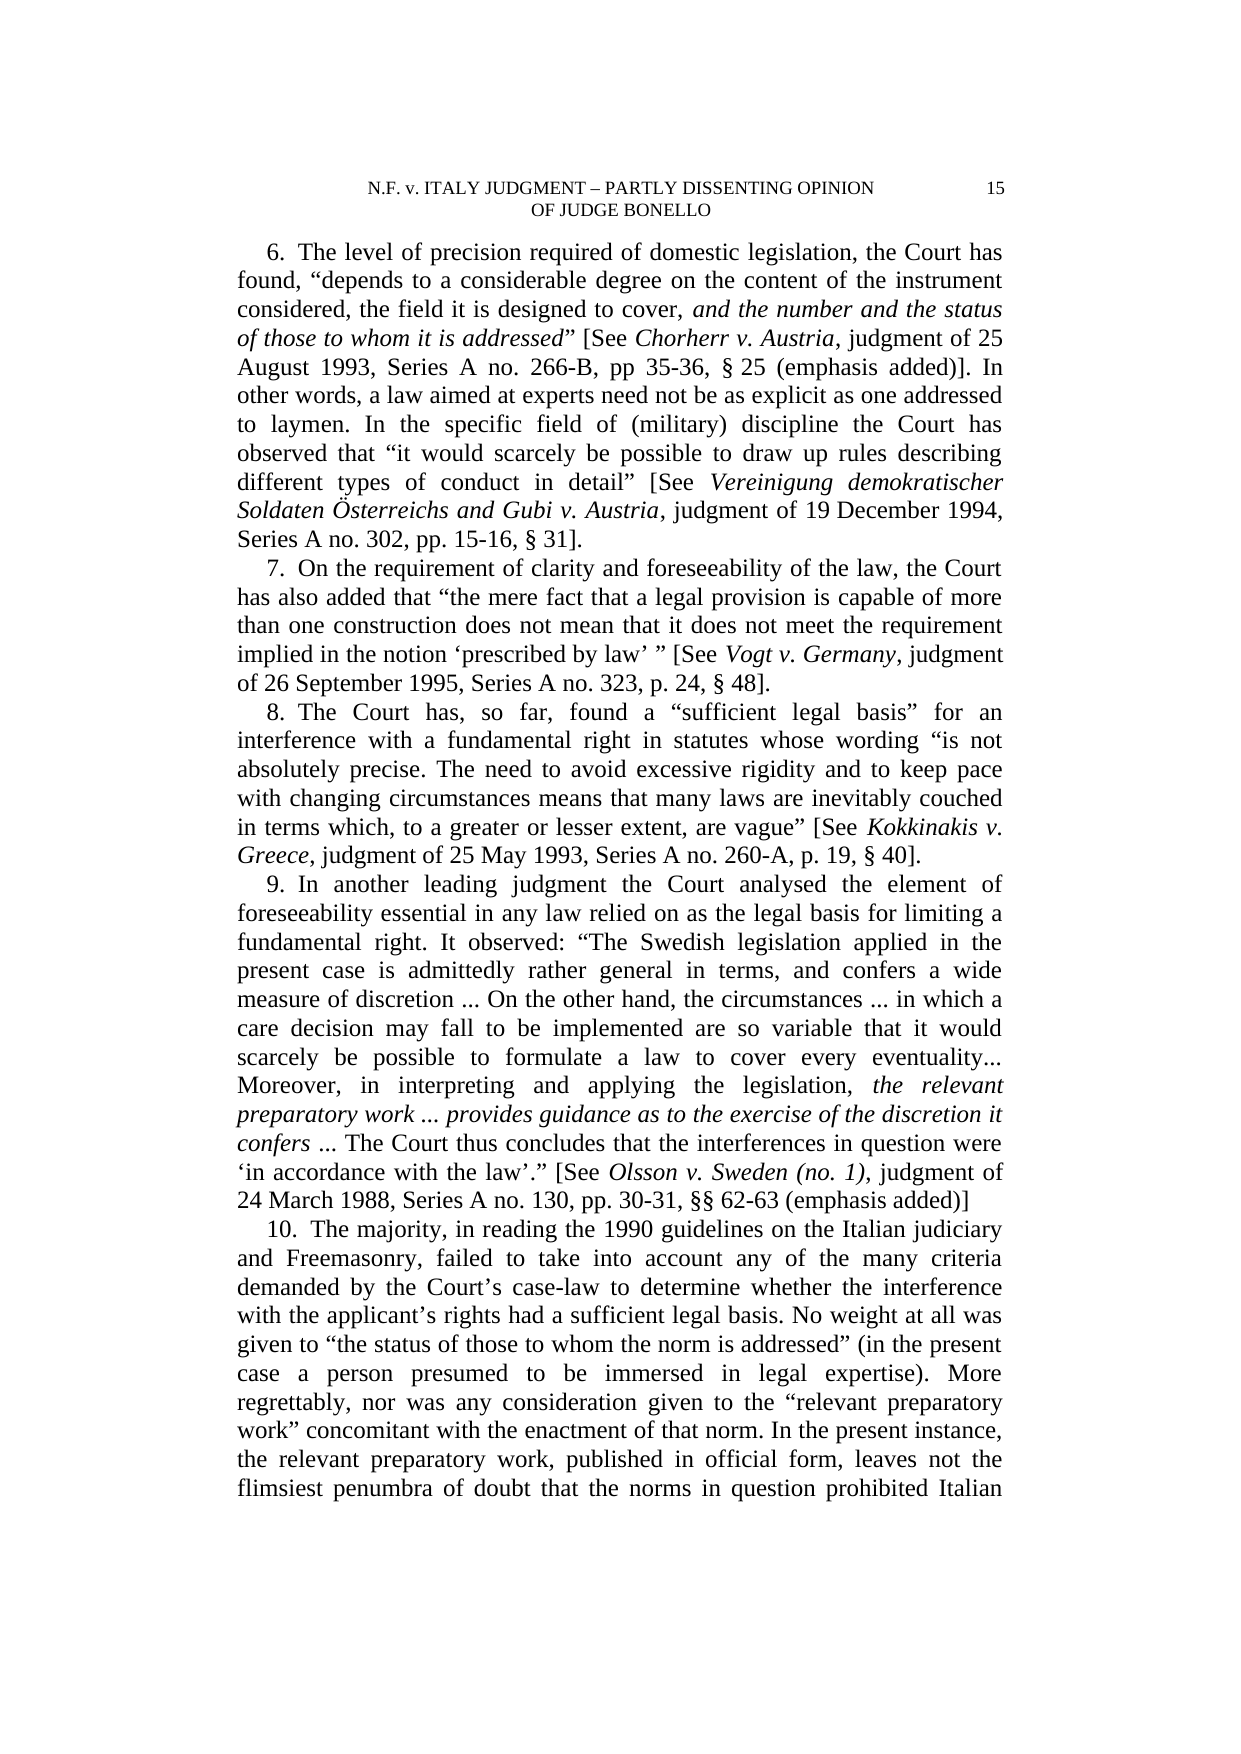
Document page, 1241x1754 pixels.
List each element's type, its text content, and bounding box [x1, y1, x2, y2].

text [237, 1214, 1003, 1502]
text 8. The Court has, so far, found a “sufficient legal basis” for an interference with a fundamental right in statutes whose wording “is not absolutely precise. The need to avoid excessive rigidity and to keep pace with changing circumstances means that many laws are inevitably couched in terms which, to a greater or lesser extent, are vague” [See Kokkinakis v. Greece, judgment of 25 May 1993, Series A no. 260-A, p. 19, § 40]. [237, 697, 1003, 869]
text 6. The level of precision required of domestic legislation, the Court has found, “depends to a considerable degree on the content of the instrument considered, the field it is designed to cover, and the number and the status of those to whom it is addressed” [See Chorherr v. Austria, judgment of 25 August 1993, Series A no. 266-B, pp 35-36, § 25 (emphasis added)]. In other words, a law aimed at experts need not be as explicit as one addressed to laymen. In the specific field of (military) discipline the Court has observed that “it would scarcely be possible to draw up rules describing different types of conduct in detail” [See Vereinigung demokratischer Soldaten Österreichs and Gubi v. Austria, judgment of 19 December 1994, Series A no. 302, pp. 15-16, § 31]. [237, 237, 1003, 553]
text 7. On the requirement of clarity and foreseeability of the law, the Court has also added that “the mere fact that a legal provision is capable of more than one construction does not mean that it does not meet the requirement implied in the notion ‘prescribed by law’ ” [See Vogt v. Germany, judgment of 26 September 1995, Series A no. 323, p. 24, § 48]. [237, 553, 1003, 697]
text 9. In another leading judgment the Court analysed the element of foreseeability essential in any law relied on as the legal basis for limiting a fundamental right. It observed: “The Swedish legislation applied in the present case is admittedly rather general in terms, and confers a wide measure of discretion ... On the other hand, the circumstances ... in which a care decision may fall to be implemented are so variable that it would scarcely be possible to formulate a law to cover every eventuality... Moreover, in interpreting and applying the legislation, the relevant preparatory work ... provides guidance as to the exercise of the discretion it confers ... The Court thus concludes that the interferences in question were ‘in accordance with the law’.” [See Olsson v. (no. 1), judgment of , Series A no. 130, pp. 30-31, §§ 62-63 (emphasis added)] [237, 869, 1003, 1214]
